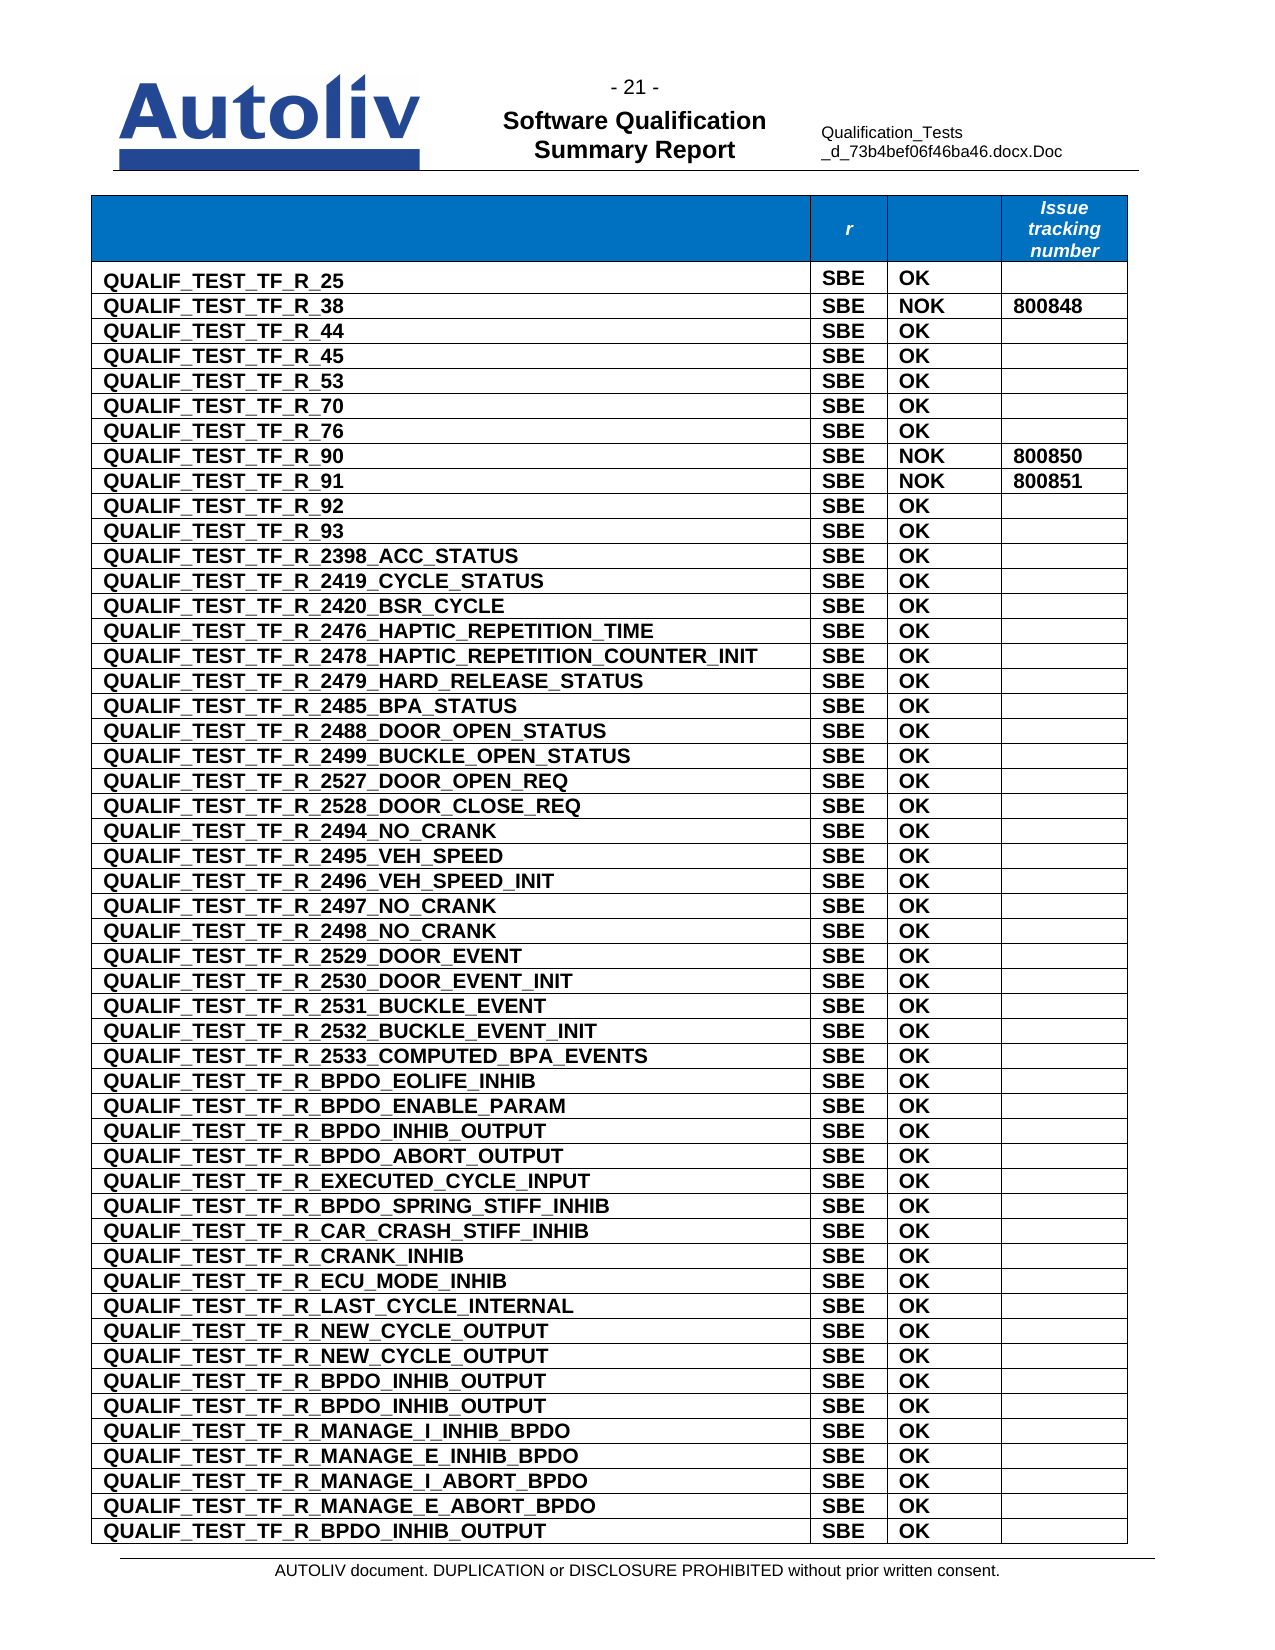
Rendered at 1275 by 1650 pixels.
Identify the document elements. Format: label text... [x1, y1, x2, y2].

table_cell SBE [811, 344, 887, 367]
table_cell OK [888, 262, 1001, 292]
table_cell OK [888, 1269, 1001, 1292]
table_cell SBE [811, 569, 887, 592]
table_cell QUALIF_TEST_TF_R_2533_COMPUTED_BPA_EVENTS [92, 1044, 810, 1067]
table_cell SBE [811, 1419, 887, 1442]
table_cell QUALIF_TEST_TF_R_NEW_CYCLE_OUTPUT [92, 1344, 810, 1367]
table_cell QUALIF_TEST_TF_R_MANAGE_E_INHIB_BPDO [92, 1444, 810, 1467]
table_cell QUALIF_TEST_TF_R_2485_BPA_STATUS [92, 694, 810, 717]
table_cell QUALIF_TEST_TF_R_BPDO_INHIB_OUTPUT [92, 1369, 810, 1392]
table_cell SBE [811, 844, 887, 867]
table_cell QUALIF_TEST_TF_R_2494_NO_CRANK [92, 819, 810, 842]
table_cell SBE [811, 769, 887, 792]
table_cell [1002, 719, 1127, 742]
table_cell SBE [811, 369, 887, 392]
table_cell [1002, 544, 1127, 567]
table_cell QUALIF_TEST_TF_R_2529_DOOR_EVENT [92, 944, 810, 967]
table_cell OK [888, 1194, 1001, 1217]
table_cell OK [888, 819, 1001, 842]
table_cell [1002, 1519, 1127, 1542]
table_cell SBE [811, 1519, 887, 1542]
table_cell SBE [811, 1044, 887, 1067]
table_cell QUALIF_TEST_TF_R_2419_CYCLE_STATUS [92, 569, 810, 592]
table_cell QUALIF_TEST_TF_R_90 [92, 444, 810, 467]
table_cell SBE [811, 319, 887, 342]
table_cell [1002, 1094, 1127, 1117]
table_cell OK [888, 644, 1001, 667]
table_cell OK [888, 944, 1001, 967]
table_cell NOK [888, 444, 1001, 467]
table_cell OK [888, 719, 1001, 742]
table_cell OK [888, 1419, 1001, 1442]
table_cell QUALIF_TEST_TF_R_92 [92, 494, 810, 517]
table_cell [1002, 1219, 1127, 1242]
table_cell QUALIF_TEST_TF_R_25 [92, 262, 810, 292]
table_cell [1002, 869, 1127, 892]
table_cell [1002, 819, 1127, 842]
table_cell OK [888, 1344, 1001, 1367]
table_cell QUALIF_TEST_TF_R_70 [92, 394, 810, 417]
table_cell QUALIF_TEST_TF_R_2498_NO_CRANK [92, 919, 810, 942]
table_cell SBE [811, 1369, 887, 1392]
table_cell OK [888, 894, 1001, 917]
table_cell QUALIF_TEST_TF_R_MANAGE_I_INHIB_BPDO [92, 1419, 810, 1442]
table_cell QUALIF_TEST_TF_R_2420_BSR_CYCLE [92, 594, 810, 617]
table_cell OK [888, 1219, 1001, 1242]
table_cell OK [888, 369, 1001, 392]
table_cell SBE [811, 619, 887, 642]
table_cell [1002, 1069, 1127, 1092]
table_cell QUALIF_TEST_TF_R_2479_HARD_RELEASE_STATUS [92, 669, 810, 692]
table_cell SBE [811, 594, 887, 617]
table_cell QUALIF_TEST_TF_R_MANAGE_E_ABORT_BPDO [92, 1494, 810, 1517]
table_cell [1002, 1144, 1127, 1167]
table_header Tester [811, 196, 887, 261]
table_cell OK [888, 344, 1001, 367]
table_cell [1002, 644, 1127, 667]
table_cell [1002, 844, 1127, 867]
table_cell [1002, 1369, 1127, 1392]
table_cell SBE [811, 919, 887, 942]
table_cell [1002, 1119, 1127, 1142]
table_cell QUALIF_TEST_TF_R_2528_DOOR_CLOSE_REQ [92, 794, 810, 817]
table_cell SBE [811, 1394, 887, 1417]
table_cell OK [888, 1094, 1001, 1117]
table_cell [1002, 1169, 1127, 1192]
table_cell [1002, 744, 1127, 767]
table_cell SBE [811, 519, 887, 542]
table_cell QUALIF_TEST_TF_R_2530_DOOR_EVENT_INIT [92, 969, 810, 992]
table_cell [1002, 669, 1127, 692]
table_cell SBE [811, 544, 887, 567]
table_header OK / NOK [888, 196, 1001, 261]
table_cell QUALIF_TEST_TF_R_MANAGE_I_ABORT_BPDO [92, 1469, 810, 1492]
table_cell [1002, 694, 1127, 717]
table_cell [1002, 1044, 1127, 1067]
table_cell OK [888, 1394, 1001, 1417]
table_cell OK [888, 1019, 1001, 1042]
table_cell OK [888, 569, 1001, 592]
table_cell SBE [811, 1219, 887, 1242]
table_cell [1002, 1019, 1127, 1042]
table_cell QUALIF_TEST_TF_R_2476_HAPTIC_REPETITION_TIME [92, 619, 810, 642]
table_cell SBE [811, 1094, 887, 1117]
table_cell OK [888, 419, 1001, 442]
table_cell OK [888, 969, 1001, 992]
table_cell SBE [811, 1444, 887, 1467]
table_cell [1002, 1494, 1127, 1517]
table_cell QUALIF_TEST_TF_R_93 [92, 519, 810, 542]
table_cell SBE [811, 1119, 887, 1142]
table_cell OK [888, 1369, 1001, 1392]
table_cell SBE [811, 869, 887, 892]
table_cell SBE [811, 1469, 887, 1492]
table_cell QUALIF_TEST_TF_R_CAR_CRASH_STIFF_INHIB [92, 1219, 810, 1242]
table_cell SBE [811, 669, 887, 692]
table_cell SBE [811, 1069, 887, 1092]
table_cell [1002, 594, 1127, 617]
table_cell QUALIF_TEST_TF_R_45 [92, 344, 810, 367]
table_cell SBE [811, 794, 887, 817]
table_cell NOK [888, 294, 1001, 317]
table_header Test Identification [92, 196, 810, 261]
table_cell QUALIF_TEST_TF_R_BPDO_SPRING_STIFF_INHIB [92, 1194, 810, 1217]
table_cell QUALIF_TEST_TF_R_38 [92, 294, 810, 317]
table_cell 800851 [1002, 469, 1127, 492]
table_cell OK [888, 869, 1001, 892]
table_cell QUALIF_TEST_TF_R_BPDO_INHIB_OUTPUT [92, 1519, 810, 1542]
table_cell SBE [811, 994, 887, 1017]
table_cell OK [888, 319, 1001, 342]
table_cell SBE [811, 969, 887, 992]
table_cell QUALIF_TEST_TF_R_NEW_CYCLE_OUTPUT [92, 1319, 810, 1342]
table_cell SBE [811, 1344, 887, 1367]
table_cell QUALIF_TEST_TF_R_2488_DOOR_OPEN_STATUS [92, 719, 810, 742]
table_cell QUALIF_TEST_TF_R_BPDO_INHIB_OUTPUT [92, 1119, 810, 1142]
table_cell [1002, 1344, 1127, 1367]
table_cell OK [888, 1244, 1001, 1267]
table_cell SBE [811, 719, 887, 742]
table_cell QUALIF_TEST_TF_R_BPDO_EOLIFE_INHIB [92, 1069, 810, 1092]
table_cell OK [888, 1444, 1001, 1467]
table_cell SBE [811, 1144, 887, 1167]
table_cell SBE [811, 1169, 887, 1192]
table_cell SBE [811, 1194, 887, 1217]
table_cell OK [888, 394, 1001, 417]
table_cell [1002, 994, 1127, 1017]
table_cell OK [888, 594, 1001, 617]
table_cell [1002, 1469, 1127, 1492]
table_cell [1002, 1444, 1127, 1467]
table_cell 800848 [1002, 294, 1127, 317]
table_cell SBE [811, 444, 887, 467]
table_cell [1002, 619, 1127, 642]
table_cell OK [888, 1519, 1001, 1542]
table_cell [1002, 519, 1127, 542]
table_cell OK [888, 994, 1001, 1017]
table_cell QUALIF_TEST_TF_R_2532_BUCKLE_EVENT_INIT [92, 1019, 810, 1042]
table_cell SBE [811, 1319, 887, 1342]
table_cell QUALIF_TEST_TF_R_BPDO_INHIB_OUTPUT [92, 1394, 810, 1417]
table_cell OK [888, 1144, 1001, 1167]
table_cell [1002, 1319, 1127, 1342]
table_cell SBE [811, 744, 887, 767]
table_cell [1002, 894, 1127, 917]
table_cell OK [888, 694, 1001, 717]
table_cell QUALIF_TEST_TF_R_53 [92, 369, 810, 392]
table_cell [1002, 944, 1127, 967]
table_cell OK [888, 1169, 1001, 1192]
table_cell [1002, 494, 1127, 517]
table_cell [1002, 1269, 1127, 1292]
table_cell SBE [811, 894, 887, 917]
table_cell [1002, 919, 1127, 942]
table_cell OK [888, 844, 1001, 867]
table_cell OK [888, 494, 1001, 517]
table_cell 800850 [1002, 444, 1127, 467]
table_cell [1002, 394, 1127, 417]
table_cell SBE [811, 644, 887, 667]
table_cell SBE [811, 1019, 887, 1042]
table_cell OK [888, 544, 1001, 567]
table_cell [1002, 262, 1127, 292]
table_header Comments/ Issue tracking number [1002, 196, 1127, 261]
table_cell QUALIF_TEST_TF_R_ECU_MODE_INHIB [92, 1269, 810, 1292]
table_cell OK [888, 619, 1001, 642]
table_cell [1002, 344, 1127, 367]
table_cell SBE [811, 394, 887, 417]
table_cell OK [888, 519, 1001, 542]
table_cell SBE [811, 1494, 887, 1517]
table_cell SBE [811, 1244, 887, 1267]
table_cell [1002, 369, 1127, 392]
table_cell [1002, 1244, 1127, 1267]
table_cell SBE [811, 1294, 887, 1317]
table_cell SBE [811, 294, 887, 317]
table_cell QUALIF_TEST_TF_R_EXECUTED_CYCLE_INPUT [92, 1169, 810, 1192]
table_cell NOK [888, 469, 1001, 492]
table_cell QUALIF_TEST_TF_R_2499_BUCKLE_OPEN_STATUS [92, 744, 810, 767]
table_cell SBE [811, 1269, 887, 1292]
table_cell [1002, 419, 1127, 442]
table_cell OK [888, 1319, 1001, 1342]
table_cell [1002, 1194, 1127, 1217]
table_cell SBE [811, 944, 887, 967]
table_cell QUALIF_TEST_TF_R_BPDO_ABORT_OUTPUT [92, 1144, 810, 1167]
table_cell OK [888, 744, 1001, 767]
table_cell SBE [811, 494, 887, 517]
table_cell OK [888, 769, 1001, 792]
table_cell [1002, 969, 1127, 992]
table_cell OK [888, 1469, 1001, 1492]
table_cell QUALIF_TEST_TF_R_CRANK_INHIB [92, 1244, 810, 1267]
table_cell QUALIF_TEST_TF_R_BPDO_ENABLE_PARAM [92, 1094, 810, 1117]
table_cell QUALIF_TEST_TF_R_76 [92, 419, 810, 442]
table_cell [1002, 319, 1127, 342]
table_cell QUALIF_TEST_TF_R_2495_VEH_SPEED [92, 844, 810, 867]
table_cell QUALIF_TEST_TF_R_2478_HAPTIC_REPETITION_COUNTER_INIT [92, 644, 810, 667]
table_cell OK [888, 669, 1001, 692]
table_cell SBE [811, 419, 887, 442]
table_cell OK [888, 1044, 1001, 1067]
table_cell QUALIF_TEST_TF_R_2497_NO_CRANK [92, 894, 810, 917]
table_cell QUALIF_TEST_TF_R_2398_ACC_STATUS [92, 544, 810, 567]
table_cell QUALIF_TEST_TF_R_91 [92, 469, 810, 492]
table_cell OK [888, 1494, 1001, 1517]
table_cell [1002, 569, 1127, 592]
table_cell OK [888, 1294, 1001, 1317]
table_cell QUALIF_TEST_TF_R_44 [92, 319, 810, 342]
table_cell [1002, 1394, 1127, 1417]
table_cell OK [888, 1069, 1001, 1092]
table_cell QUALIF_TEST_TF_R_LAST_CYCLE_INTERNAL [92, 1294, 810, 1317]
picture [119, 74, 420, 170]
table_cell OK [888, 919, 1001, 942]
table_cell QUALIF_TEST_TF_R_2531_BUCKLE_EVENT [92, 994, 810, 1017]
table_cell [1002, 794, 1127, 817]
table_cell SBE [811, 469, 887, 492]
table_cell [1002, 1419, 1127, 1442]
table_cell QUALIF_TEST_TF_R_2527_DOOR_OPEN_REQ [92, 769, 810, 792]
table_cell OK [888, 794, 1001, 817]
table_cell SBE [811, 819, 887, 842]
table_cell QUALIF_TEST_TF_R_2496_VEH_SPEED_INIT [92, 869, 810, 892]
table_cell [1002, 769, 1127, 792]
table_cell SBE [811, 694, 887, 717]
table_cell OK [888, 1119, 1001, 1142]
table_cell SBE [811, 262, 887, 292]
table_cell [1002, 1294, 1127, 1317]
